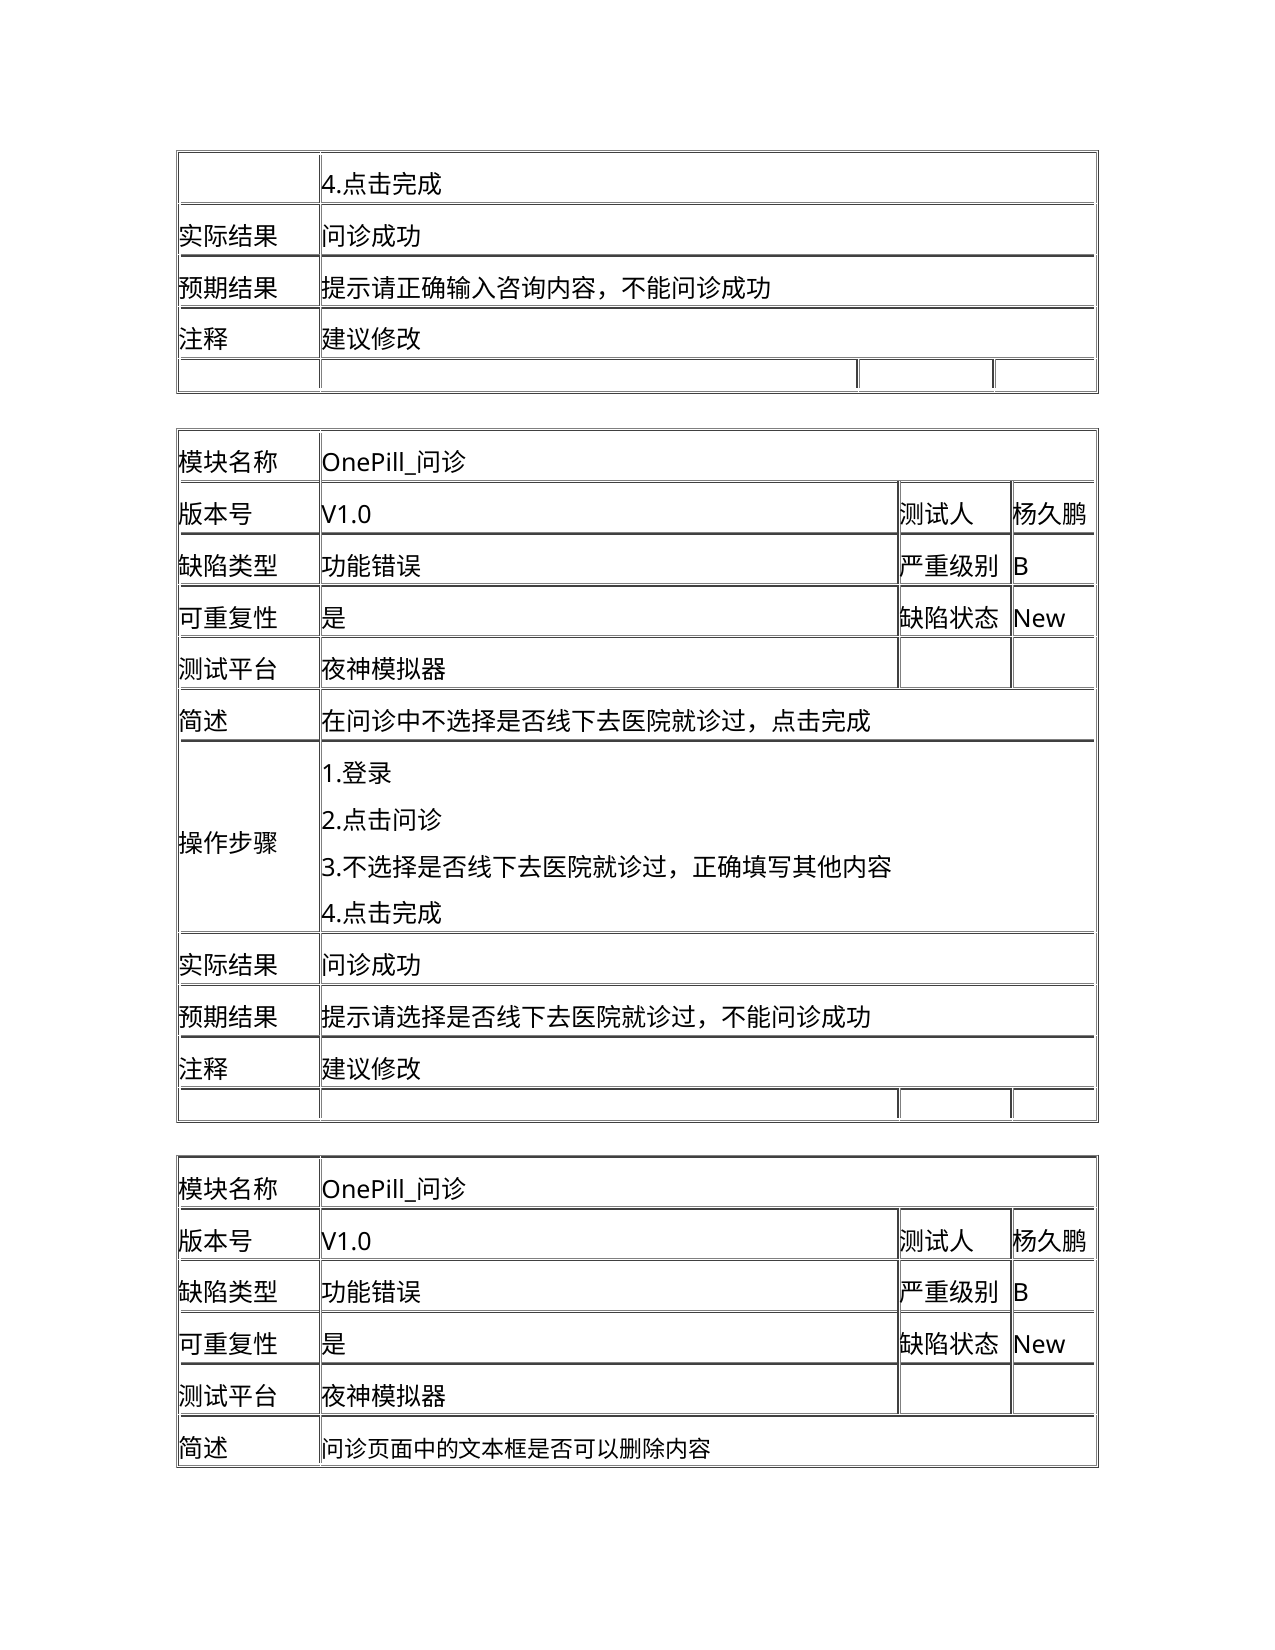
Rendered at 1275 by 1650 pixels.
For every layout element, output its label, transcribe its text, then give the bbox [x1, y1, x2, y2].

table_cell 预期结果 [178, 254, 319, 305]
table_cell New [1012, 583, 1098, 635]
table_header OnePill_问诊 [320, 1156, 1096, 1206]
table_cell 严重级别 [901, 1261, 1010, 1310]
table_cell 功能错误 [322, 1261, 897, 1310]
table_cell 在问诊中不选择是否线下去医院就诊过，点击完成 [322, 687, 1096, 739]
table_cell New [1014, 1310, 1096, 1362]
table_cell 实际结果 [179, 202, 319, 253]
table_cell 功能错误 [322, 535, 897, 583]
table_cell 问诊成功 [322, 931, 1096, 983]
table_cell [1014, 1362, 1096, 1413]
table_header 模块名称 [179, 1158, 320, 1206]
table_cell 缺陷类型 [179, 1258, 319, 1310]
table_cell 提示请正确输入咨询内容，不能问诊成功 [322, 254, 1098, 305]
table_cell 测试人 [901, 1210, 1010, 1258]
table_cell 缺陷状态 [901, 587, 1010, 635]
table_cell 夜神模拟器 [322, 1365, 897, 1413]
table_cell [899, 1089, 1012, 1120]
table_cell 杨久鹏 [1014, 480, 1096, 532]
table_cell 可重复性 [179, 1310, 319, 1362]
table_cell V1.0 [322, 1210, 897, 1258]
table_cell 简述 [178, 1413, 320, 1465]
table_cell 测试人 [901, 483, 1010, 532]
table_header 模块名称 [179, 431, 320, 480]
table_cell [901, 638, 1010, 687]
table_cell 缺陷类型 [179, 532, 319, 583]
table_cell [320, 357, 858, 391]
table_cell 操作步骤 [179, 153, 320, 202]
table_cell [1014, 635, 1096, 687]
table_cell V1.0 [322, 483, 897, 532]
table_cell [320, 151, 1096, 202]
table_cell 问诊页面中的文本框是否可以删除内容 [320, 1413, 1098, 1465]
table_cell 是 [322, 1313, 897, 1362]
table_cell 是 [322, 587, 897, 635]
table_cell [178, 1086, 320, 1120]
table_cell 操作步骤 [179, 739, 319, 931]
table_cell 杨久鹏 [1014, 1206, 1096, 1258]
table_cell [858, 360, 994, 391]
table_cell B [1014, 532, 1096, 583]
table_cell B [1014, 1258, 1096, 1310]
table_cell [994, 357, 1096, 391]
table_cell 提示请选择是否线下去医院就诊过，不能问诊成功 [322, 983, 1096, 1034]
table_cell 版本号 [179, 1206, 319, 1258]
table_cell 夜神模拟器 [322, 638, 897, 687]
table_cell 注释 [178, 1035, 319, 1086]
table_cell 测试平台 [179, 1362, 319, 1413]
table_cell 建议修改 [322, 1035, 1098, 1086]
table_cell [1012, 1086, 1098, 1120]
table_cell 严重级别 [901, 535, 1010, 583]
table_cell 缺陷状态 [901, 1313, 1010, 1362]
table_cell 版本号 [179, 480, 319, 532]
table_cell 预期结果 [179, 983, 319, 1034]
table_cell 建议修改 [320, 305, 1098, 357]
table_cell 简述 [179, 687, 319, 739]
table_cell 1.登录 2.点击问诊 3.不选择是否线下去医院就诊过，正确填写其他内容 4.点击完成 [322, 739, 1096, 931]
table_cell 实际结果 [179, 931, 319, 983]
table_cell 可重复性 [178, 583, 320, 635]
table_cell [901, 1365, 1010, 1413]
table_cell 问诊成功 [322, 202, 1096, 253]
table_cell 测试平台 [179, 635, 319, 687]
table_cell [320, 1086, 899, 1120]
table_cell 注释 [178, 305, 320, 357]
table_cell [179, 357, 320, 391]
table_header OnePill_问诊 [320, 429, 1096, 480]
